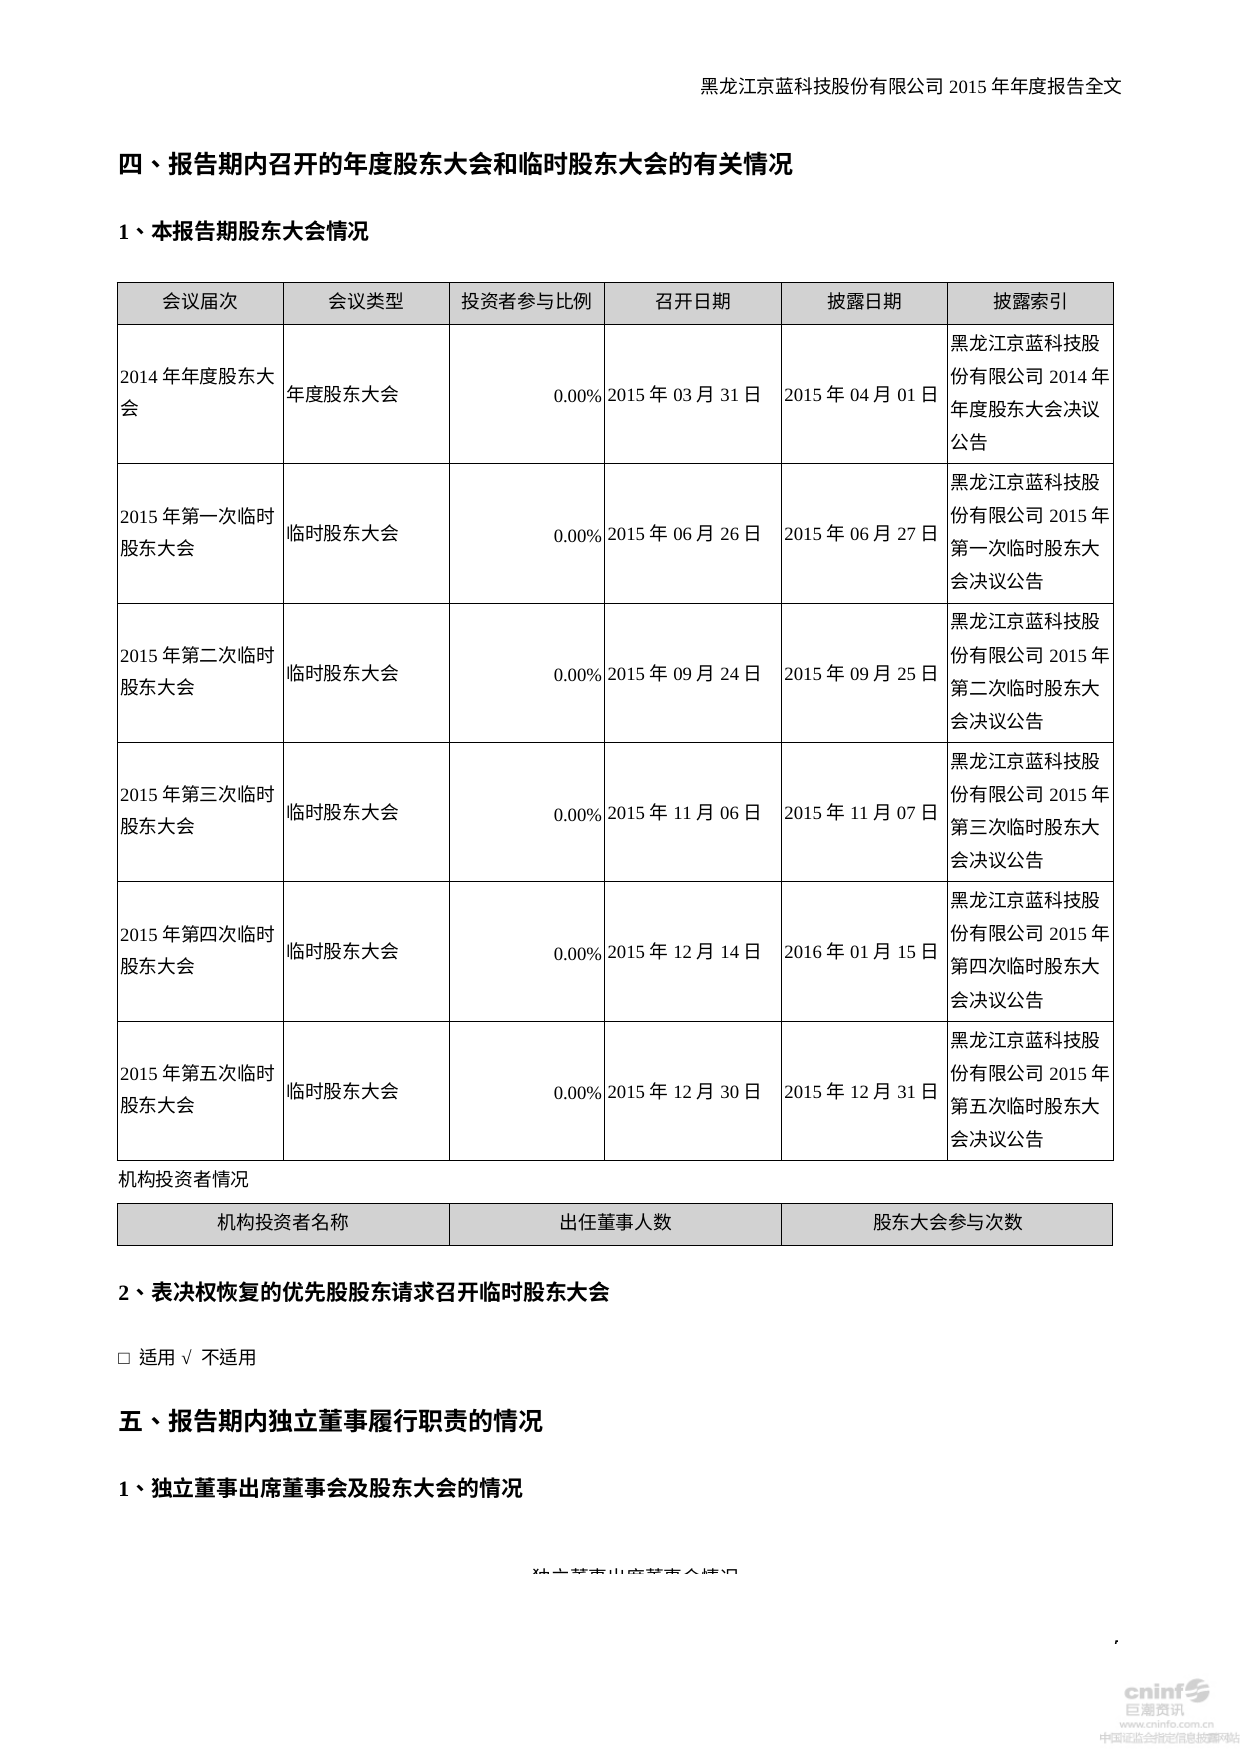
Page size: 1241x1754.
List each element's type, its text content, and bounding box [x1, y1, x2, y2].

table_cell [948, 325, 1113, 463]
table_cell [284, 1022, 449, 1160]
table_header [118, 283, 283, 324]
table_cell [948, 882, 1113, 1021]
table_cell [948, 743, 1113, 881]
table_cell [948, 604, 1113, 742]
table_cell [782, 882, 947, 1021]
subtitle 1、本报告期股东大会情况 [118, 216, 1240, 245]
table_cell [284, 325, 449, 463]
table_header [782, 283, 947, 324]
text 机构投资者情况 [118, 1166, 1240, 1192]
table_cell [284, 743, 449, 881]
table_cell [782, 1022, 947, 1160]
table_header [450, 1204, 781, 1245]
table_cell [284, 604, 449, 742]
subtitle 四、报告期内召开的年度股东大会和临时股东大会的有关情况 [118, 147, 1240, 181]
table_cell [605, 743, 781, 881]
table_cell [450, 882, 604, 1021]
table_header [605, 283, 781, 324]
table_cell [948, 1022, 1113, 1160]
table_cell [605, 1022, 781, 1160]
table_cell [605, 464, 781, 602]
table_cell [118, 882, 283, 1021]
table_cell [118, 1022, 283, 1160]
picture [1099, 1673, 1241, 1754]
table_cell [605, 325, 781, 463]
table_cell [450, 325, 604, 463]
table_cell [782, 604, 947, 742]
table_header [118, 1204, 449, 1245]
subtitle 1、独立董事出席董事会及股东大会的情况 [118, 1473, 1240, 1503]
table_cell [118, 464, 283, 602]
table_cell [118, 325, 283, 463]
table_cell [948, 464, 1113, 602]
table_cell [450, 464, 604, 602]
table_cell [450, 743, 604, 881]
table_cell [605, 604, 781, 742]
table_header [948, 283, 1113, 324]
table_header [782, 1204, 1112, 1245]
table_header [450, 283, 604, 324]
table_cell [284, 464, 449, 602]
text □ 适用 √ 不适用 [118, 1345, 1240, 1370]
subtitle 五、报告期内独立董事履行职责的情况 [118, 1404, 1240, 1438]
subtitle 2、表决权恢复的优先股股东请求召开临时股东大会 [118, 1277, 1240, 1307]
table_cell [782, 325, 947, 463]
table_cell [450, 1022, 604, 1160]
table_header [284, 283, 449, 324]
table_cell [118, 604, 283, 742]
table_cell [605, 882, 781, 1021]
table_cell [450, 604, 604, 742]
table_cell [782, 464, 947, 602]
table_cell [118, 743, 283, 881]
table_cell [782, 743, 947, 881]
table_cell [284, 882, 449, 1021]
